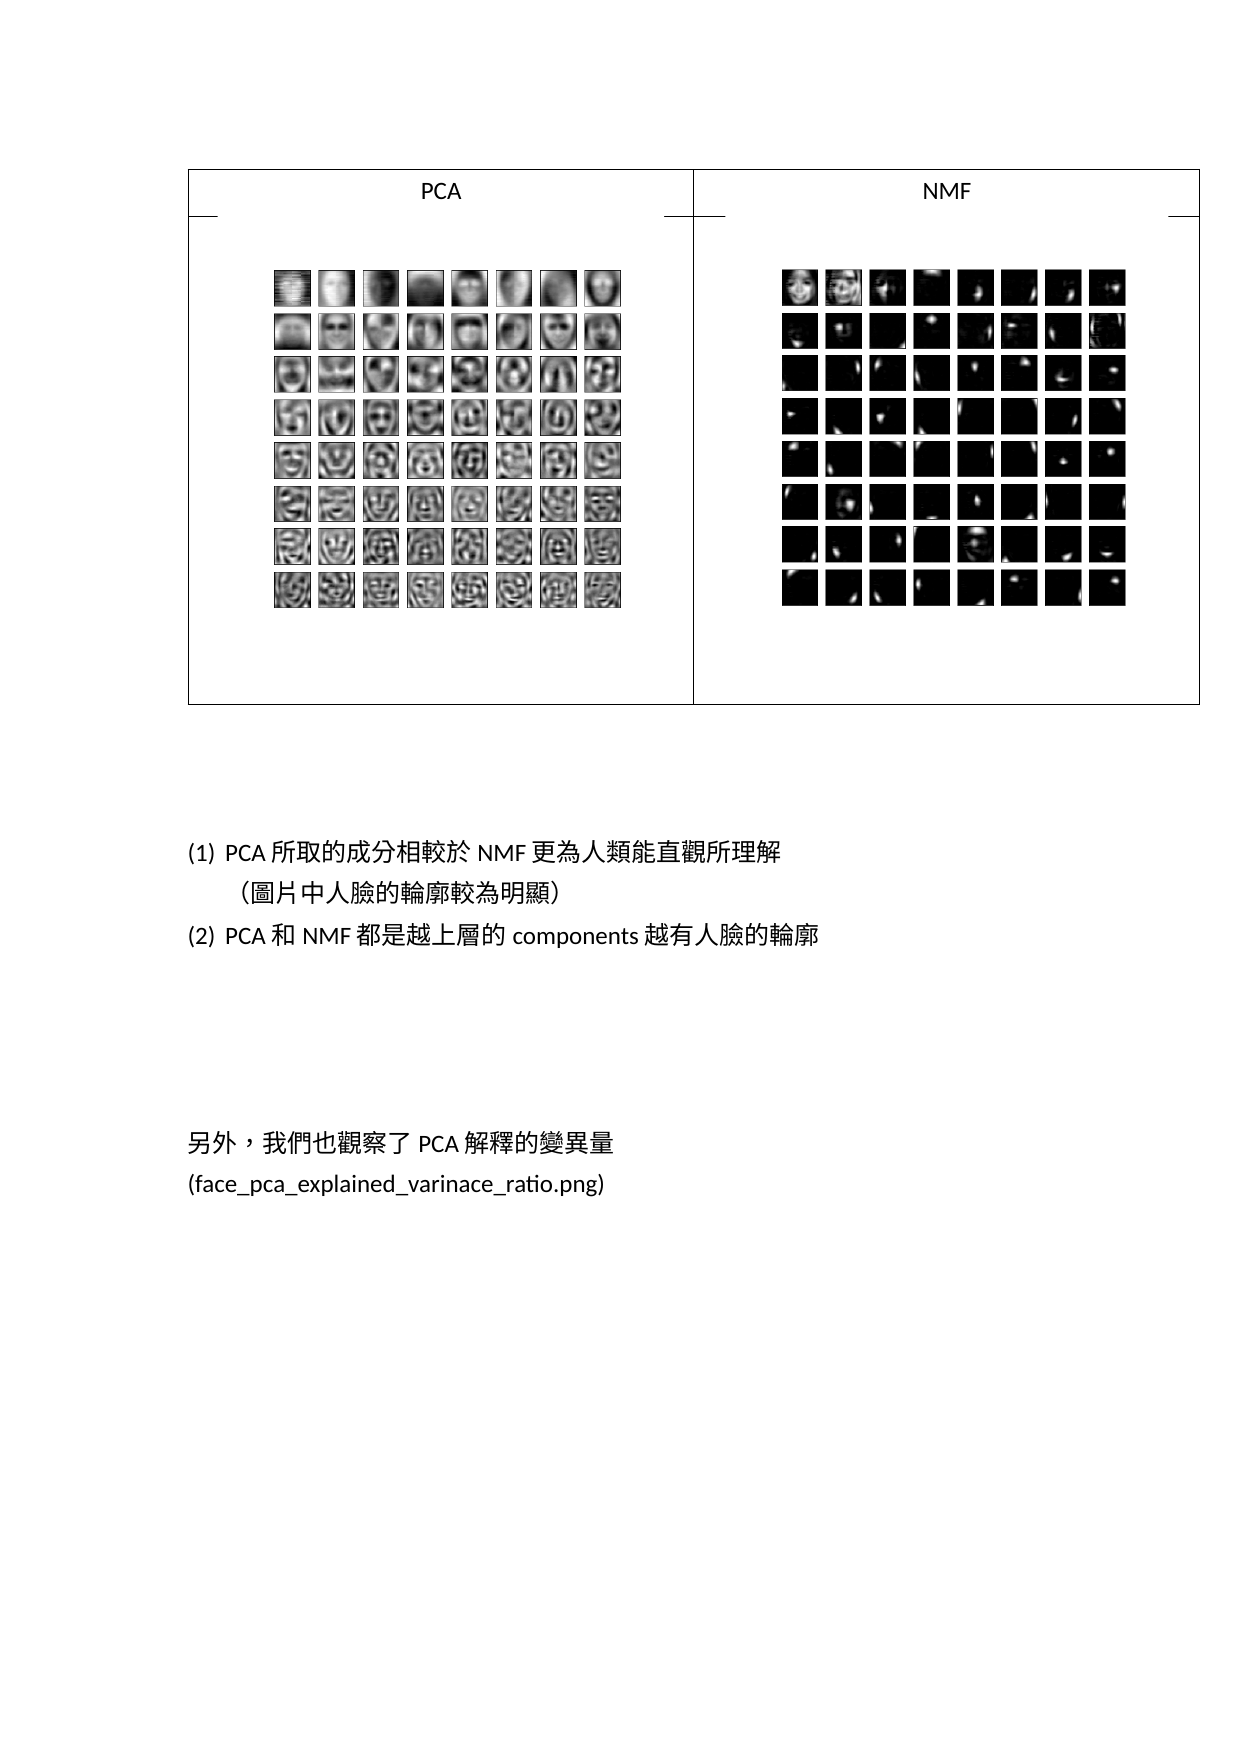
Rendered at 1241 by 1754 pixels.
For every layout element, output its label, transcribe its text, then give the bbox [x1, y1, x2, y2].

text 另外，我們也觀察了 PCA 解釋的變異量 [187, 1121, 1053, 1163]
table_cell [694, 217, 1199, 703]
list PCA 所取的成分相較於 NMF 更為人類能直觀所理解 [187, 829, 1053, 871]
list （圖片中人臉的輪廓較為明顯） [225, 871, 1053, 913]
picture [217, 216, 665, 663]
text (face_pca_explained_varinace_ratio.png) [187, 1163, 1053, 1204]
table_header NMF [694, 170, 1199, 216]
list PCA 和 NMF 都是越上層的 components 越有人臉的輪廓 [187, 913, 1053, 954]
table_header PCA [189, 170, 693, 216]
table_cell [189, 217, 693, 703]
picture [725, 216, 1169, 660]
